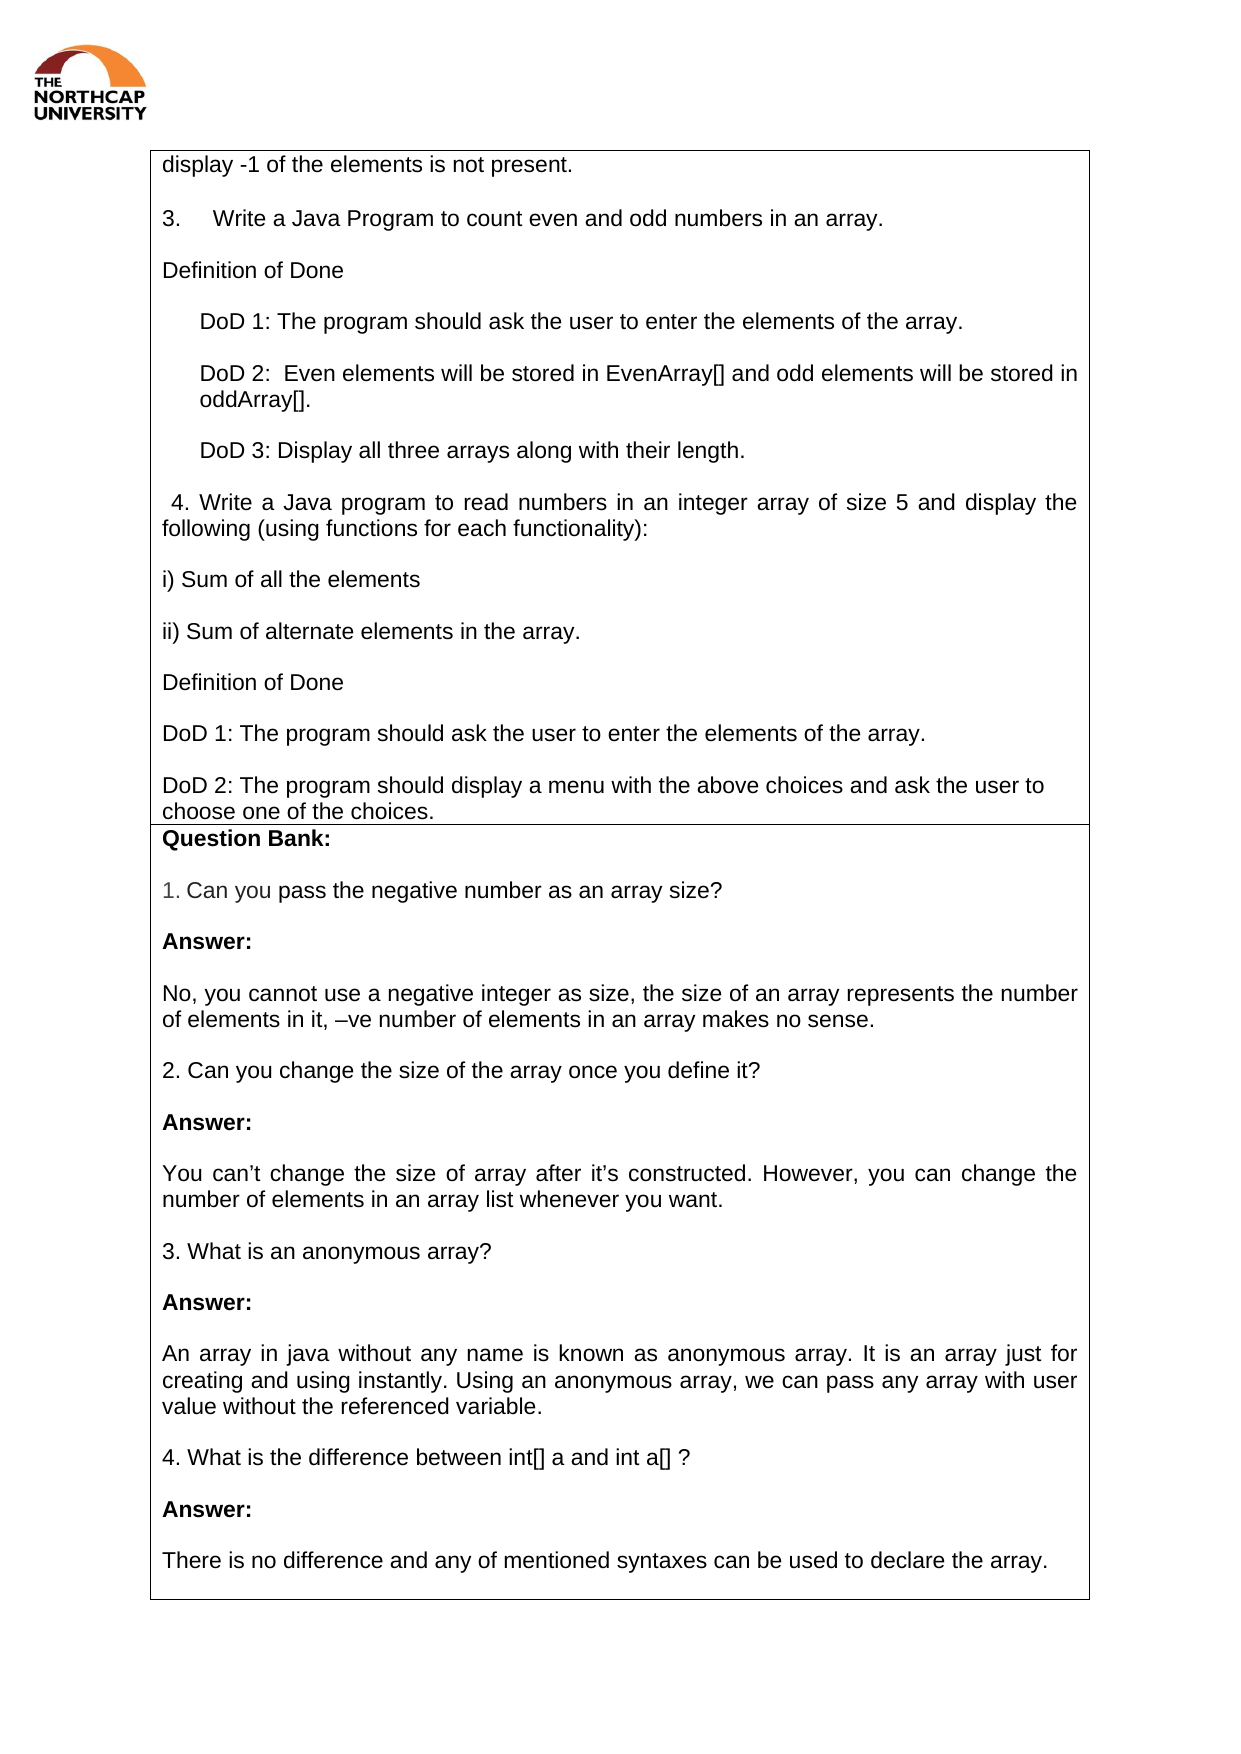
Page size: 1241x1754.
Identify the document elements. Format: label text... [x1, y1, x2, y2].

picture [23, 14, 158, 150]
